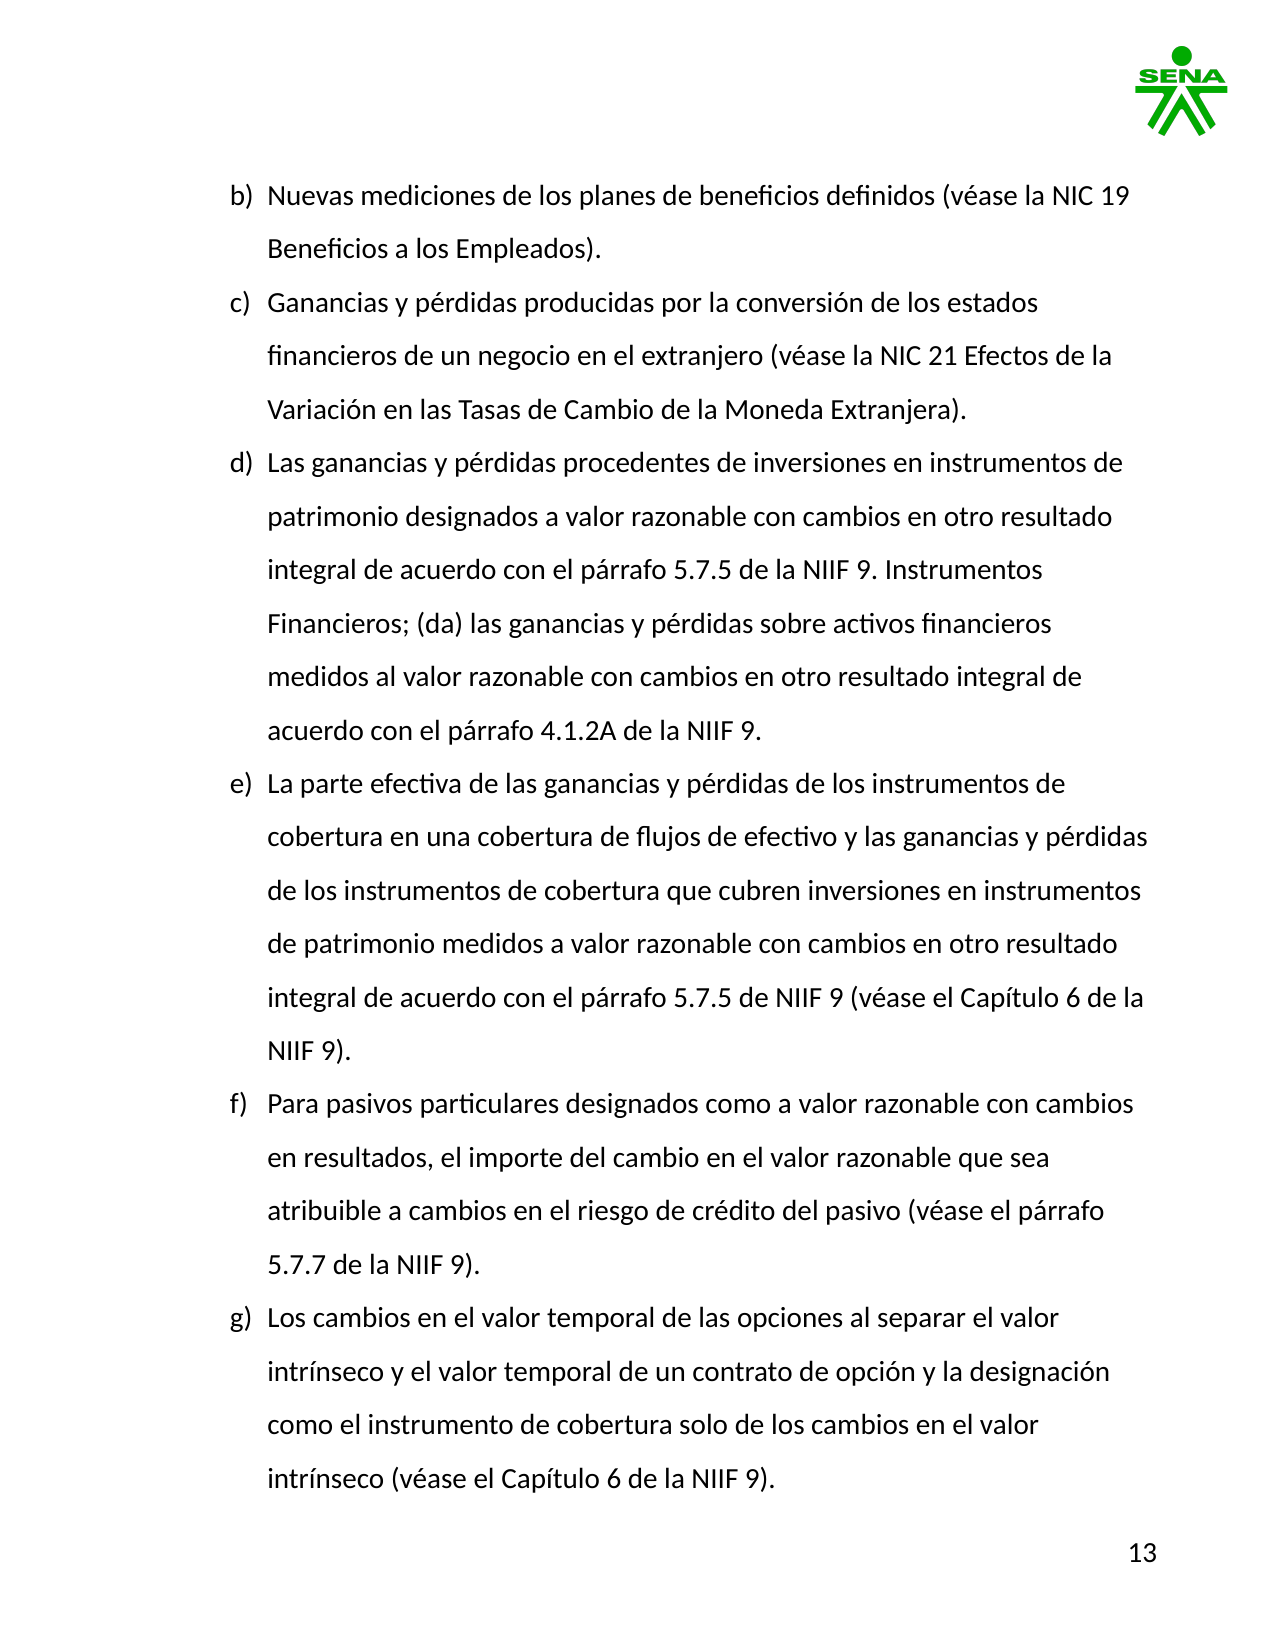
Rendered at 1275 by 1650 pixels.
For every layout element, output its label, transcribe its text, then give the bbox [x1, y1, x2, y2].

list La parte efectiva de las ganancias y pérdidas de los instrumentos de cobertura en una cobertura de flujos de efectivo y las ganancias y pérdidas de los instrumentos de cobertura que cubren inversiones en instrumentos de patrimonio medidos a valor razonable con cambios en otro resultado integral de acuerdo con el párrafo 5.7.5 de NIIF 9 (véase el Capítulo 6 de la NIIF 9). [229, 765, 1157, 1068]
list Nuevas mediciones de los planes de beneficios definidos (véase la NIC 19 Beneficios a los Empleados). [229, 177, 1157, 266]
list Ganancias y pérdidas producidas por la conversión de los estados financieros de un negocio en el extranjero (véase la NIC 21 Efectos de la Variación en las Tasas de Cambio de la Moneda Extranjera). [229, 284, 1157, 427]
picture [1135, 46, 1228, 136]
list Los cambios en el valor temporal de las opciones al separar el valor intrínseco y el valor temporal de un contrato de opción y la designación como el instrumento de cobertura solo de los cambios en el valor intrínseco (véase el Capítulo 6 de la NIIF 9). [229, 1299, 1157, 1495]
list Las ganancias y pérdidas procedentes de inversiones en instrumentos de patrimonio designados a valor razonable con cambios en otro resultado integral de acuerdo con el párrafo 5.7.5 de la NIIF 9. Instrumentos Financieros; (da) las ganancias y pérdidas sobre activos financieros medidos al valor razonable con cambios en otro resultado integral de acuerdo con el párrafo 4.1.2A de la NIIF 9. [229, 444, 1157, 747]
list Para pasivos particulares designados como a valor razonable con cambios en resultados, el importe del cambio en el valor razonable que sea atribuible a cambios en el riesgo de crédito del pasivo (véase el párrafo 5.7.7 de la NIIF 9). [229, 1086, 1157, 1282]
